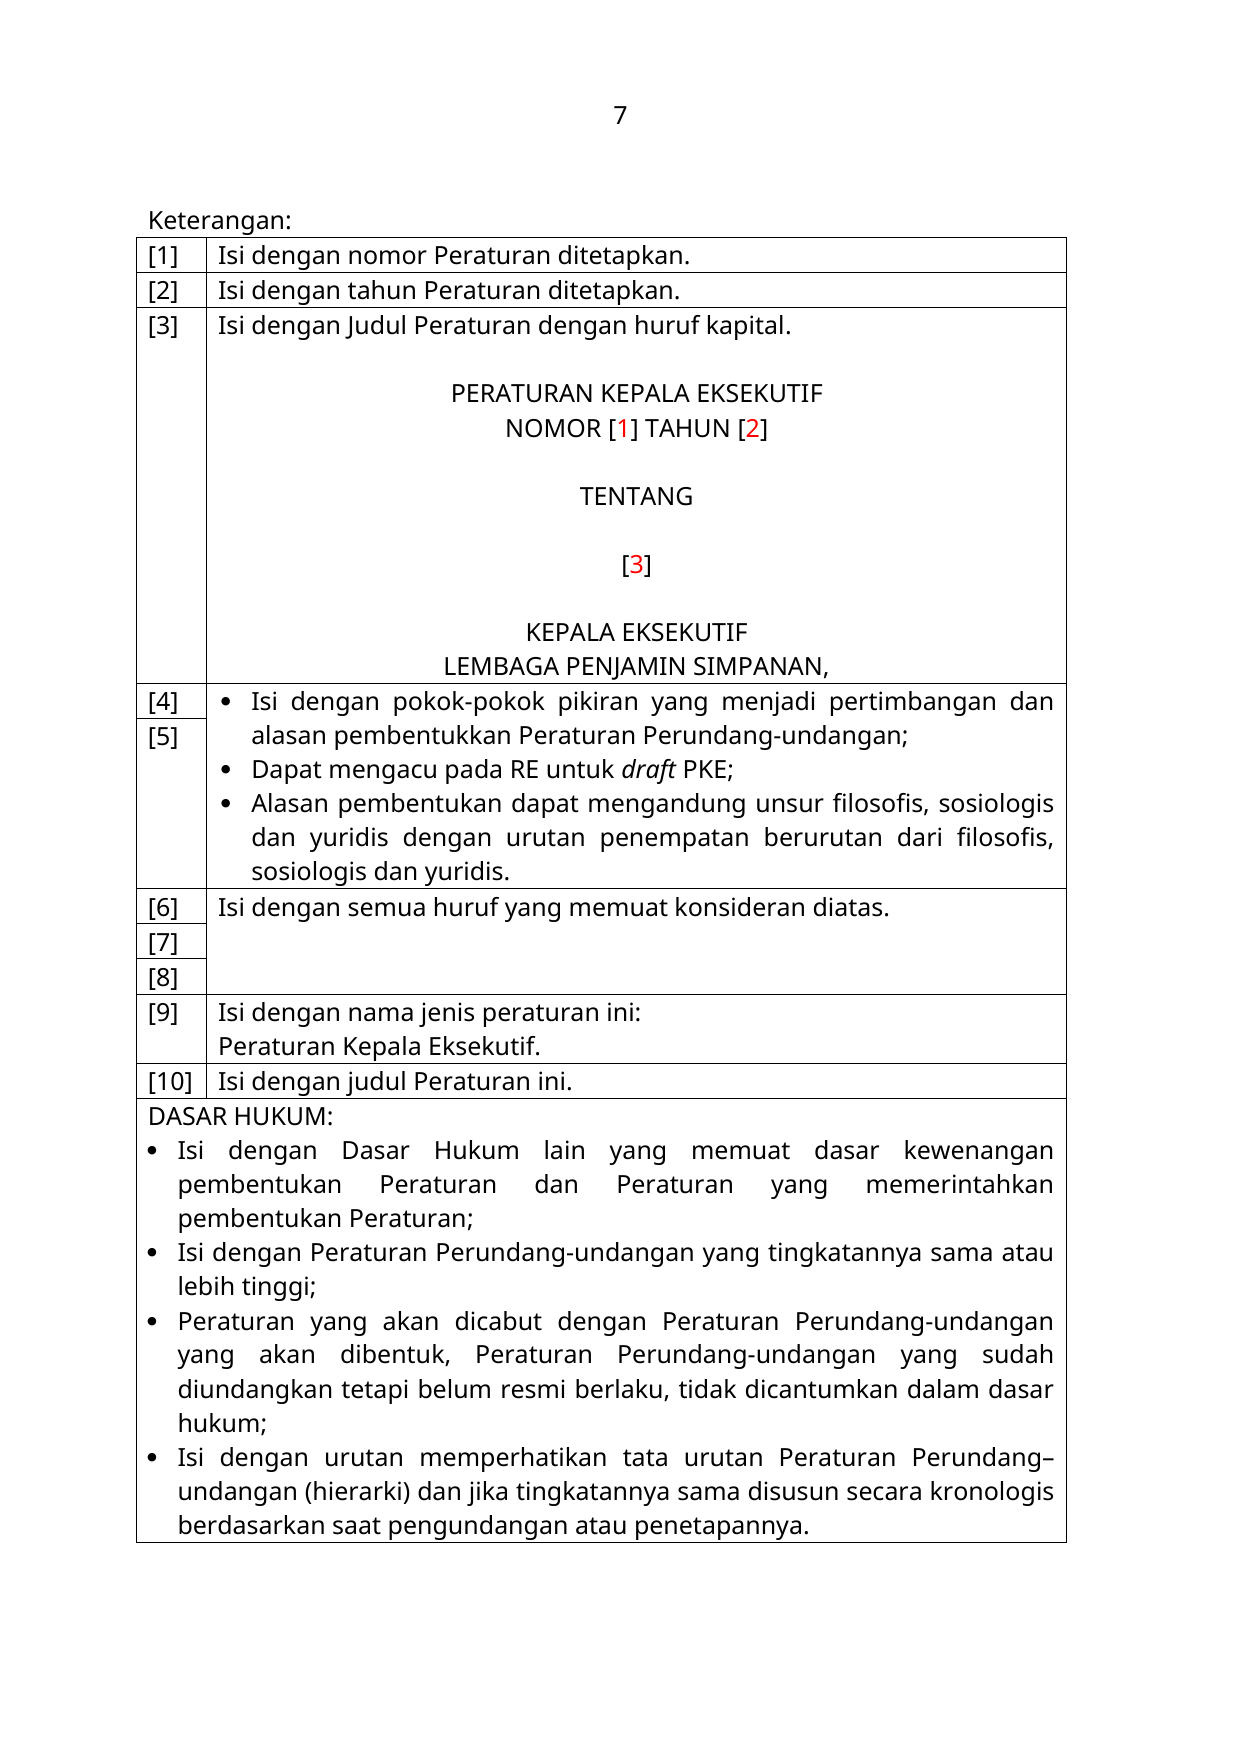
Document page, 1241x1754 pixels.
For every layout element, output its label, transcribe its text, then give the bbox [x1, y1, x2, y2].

table_cell Isi dengan Judul Peraturan dengan huruf kapital. PERATURAN KEPALA EKSEKUTIF NOMOR [1] TAHUN [2] TENTANG [3] KEPALA EKSEKUTIF LEMBAGA PENJAMIN SIMPANAN, [207, 308, 1066, 683]
table_header [137, 238, 206, 272]
table_cell Isi dengan nama jenis peraturan ini: Peraturan Kepala Eksekutif. [207, 995, 1066, 1063]
table_cell [137, 1064, 206, 1098]
table_cell [137, 719, 206, 888]
table_cell Isi dengan judul Peraturan ini. [207, 1064, 1066, 1098]
text Keterangan: [148, 203, 1092, 237]
table_cell [137, 889, 206, 923]
table_cell [137, 995, 206, 1063]
table_cell Isi dengan tahun Peraturan ditetapkan. [207, 273, 1066, 307]
table_cell DASAR HUKUM: Isi dengan Dasar Hukum lain yang memuat dasar kewenangan pembentukan Peraturan dan Peraturan yang memerintahkan pembentukan Peraturan; Isi dengan Peraturan Perundang-undangan yang tingkatannya sama atau lebih tinggi; Peraturan yang akan dicabut dengan Peraturan Perundang-undangan yang akan dibentuk, Peraturan Perundang-undangan yang sudah diundangkan tetapi belum resmi berlaku, tidak dicantumkan dalam dasar hukum; Isi dengan urutan memperhatikan tata urutan Peraturan Perundang–undangan (hierarki) dan jika tingkatannya sama disusun secara kronologis berdasarkan saat pengundangan atau penetapannya. [137, 1099, 1066, 1542]
table_cell [137, 684, 206, 718]
table_cell [137, 959, 206, 993]
table_cell [137, 308, 206, 683]
table_header Isi dengan nomor Peraturan ditetapkan. [207, 238, 1066, 272]
table_cell [137, 924, 206, 958]
table_cell [137, 273, 206, 307]
table_cell Isi dengan pokok-pokok pikiran yang menjadi pertimbangan dan alasan pembentukkan Peraturan Perundang-undangan; Dapat mengacu pada RE untuk draft PKE; Alasan pembentukan dapat mengandung unsur filosofis, sosiologis dan yuridis dengan urutan penempatan berurutan dari filosofis, sosiologis dan yuridis. [207, 684, 1066, 888]
table_cell Isi dengan semua huruf yang memuat konsideran diatas. [207, 889, 1066, 993]
